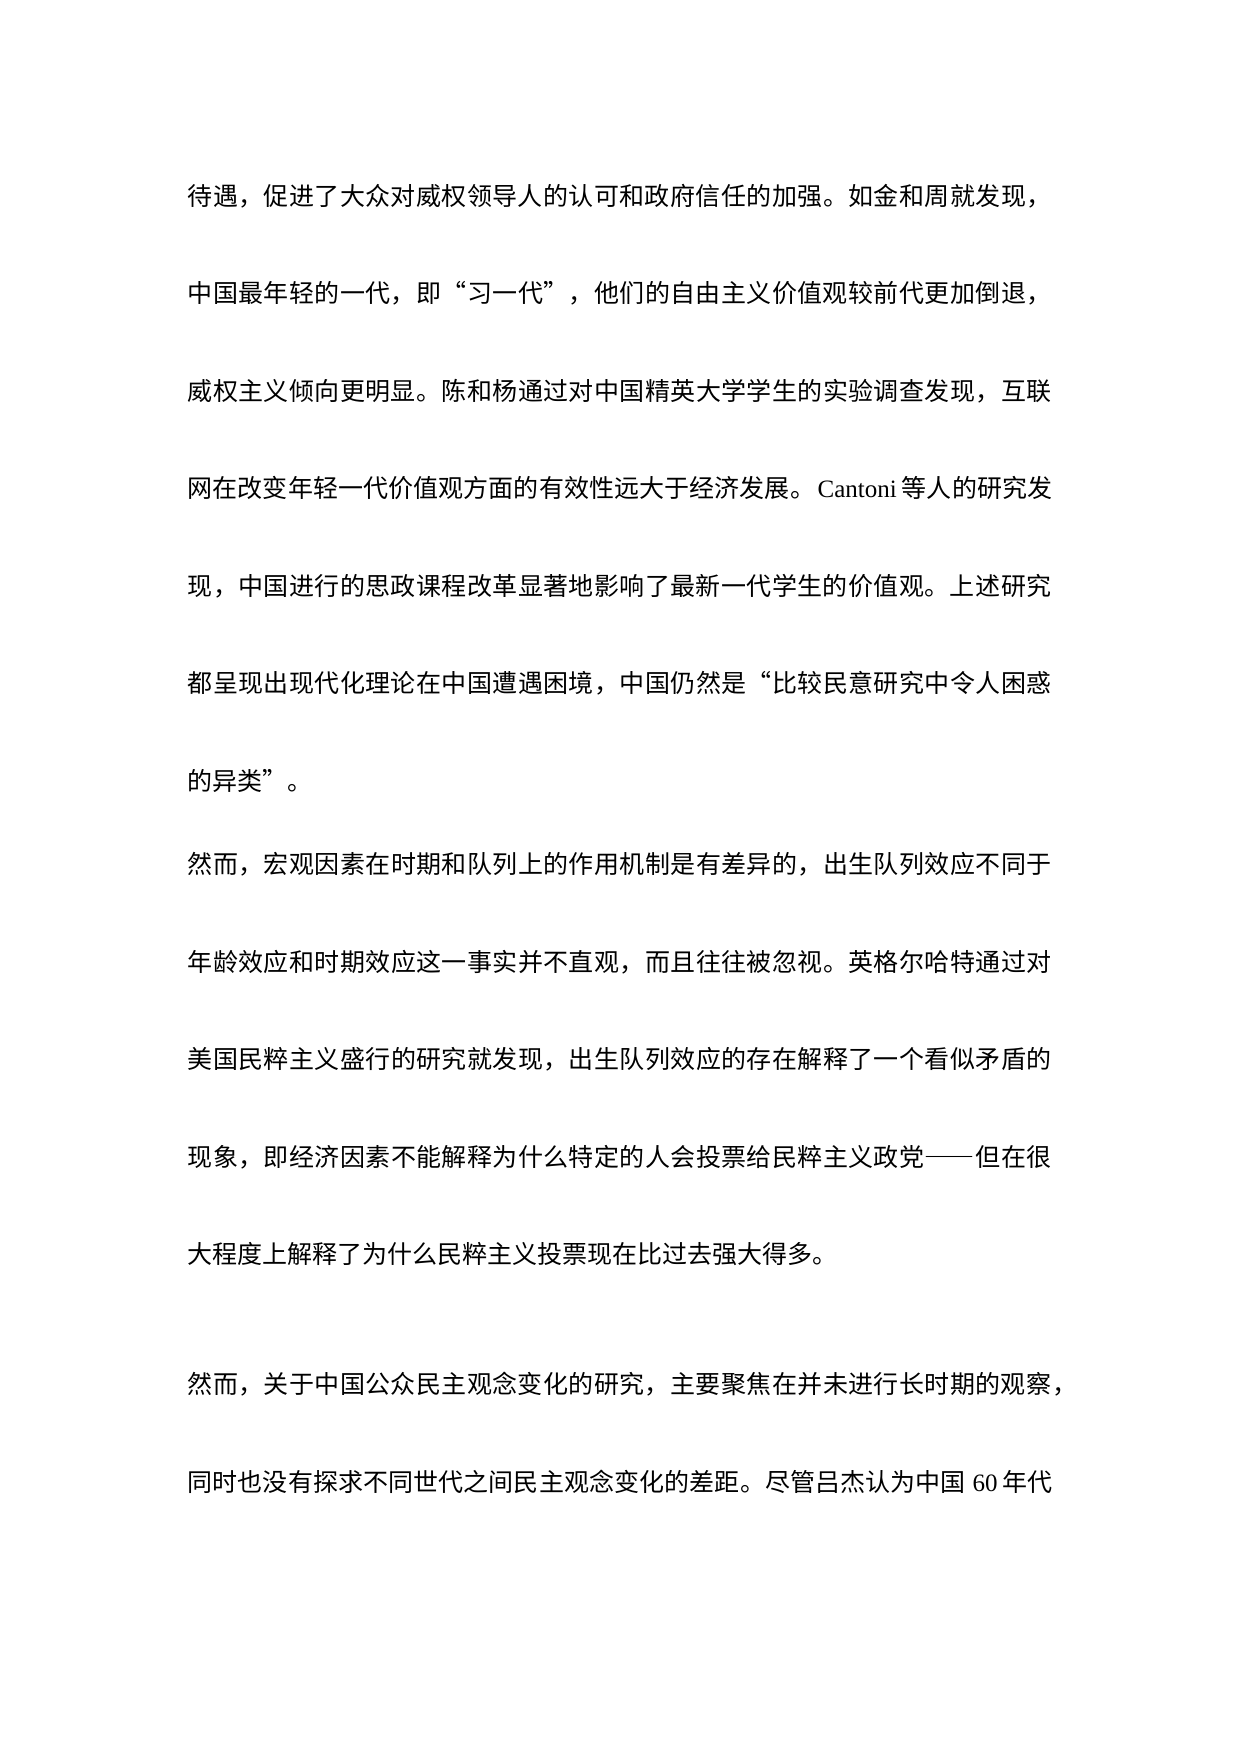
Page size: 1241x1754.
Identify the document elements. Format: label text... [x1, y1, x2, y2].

text 然而，关于中国公众民主观念变化的研究，主要聚焦在并未进行长时期的观察，同时也没有探求不同世代之间民主观念变化的差距。尽管吕杰认为中国60年代出生的世代比80年代出生的世代持有更多的监护型民主观念，但该研究只是借用横截面数据 [187, 1350, 1053, 1513]
text 然而，宏观因素在时期和队列上的作用机制是有差异的，出生队列效应不同于年龄效应和时期效应这一事实并不直观，而且往往被忽视。英格尔哈特通过对美国民粹主义盛行的研究就发现，出生队列效应的存在解释了一个看似矛盾的现象，即经济因素不能解释为什么特定的人会投票给民粹主义政党——但在很大程度上解释了为什么民粹主义投票现在比过去强大得多。 [187, 830, 1053, 1285]
